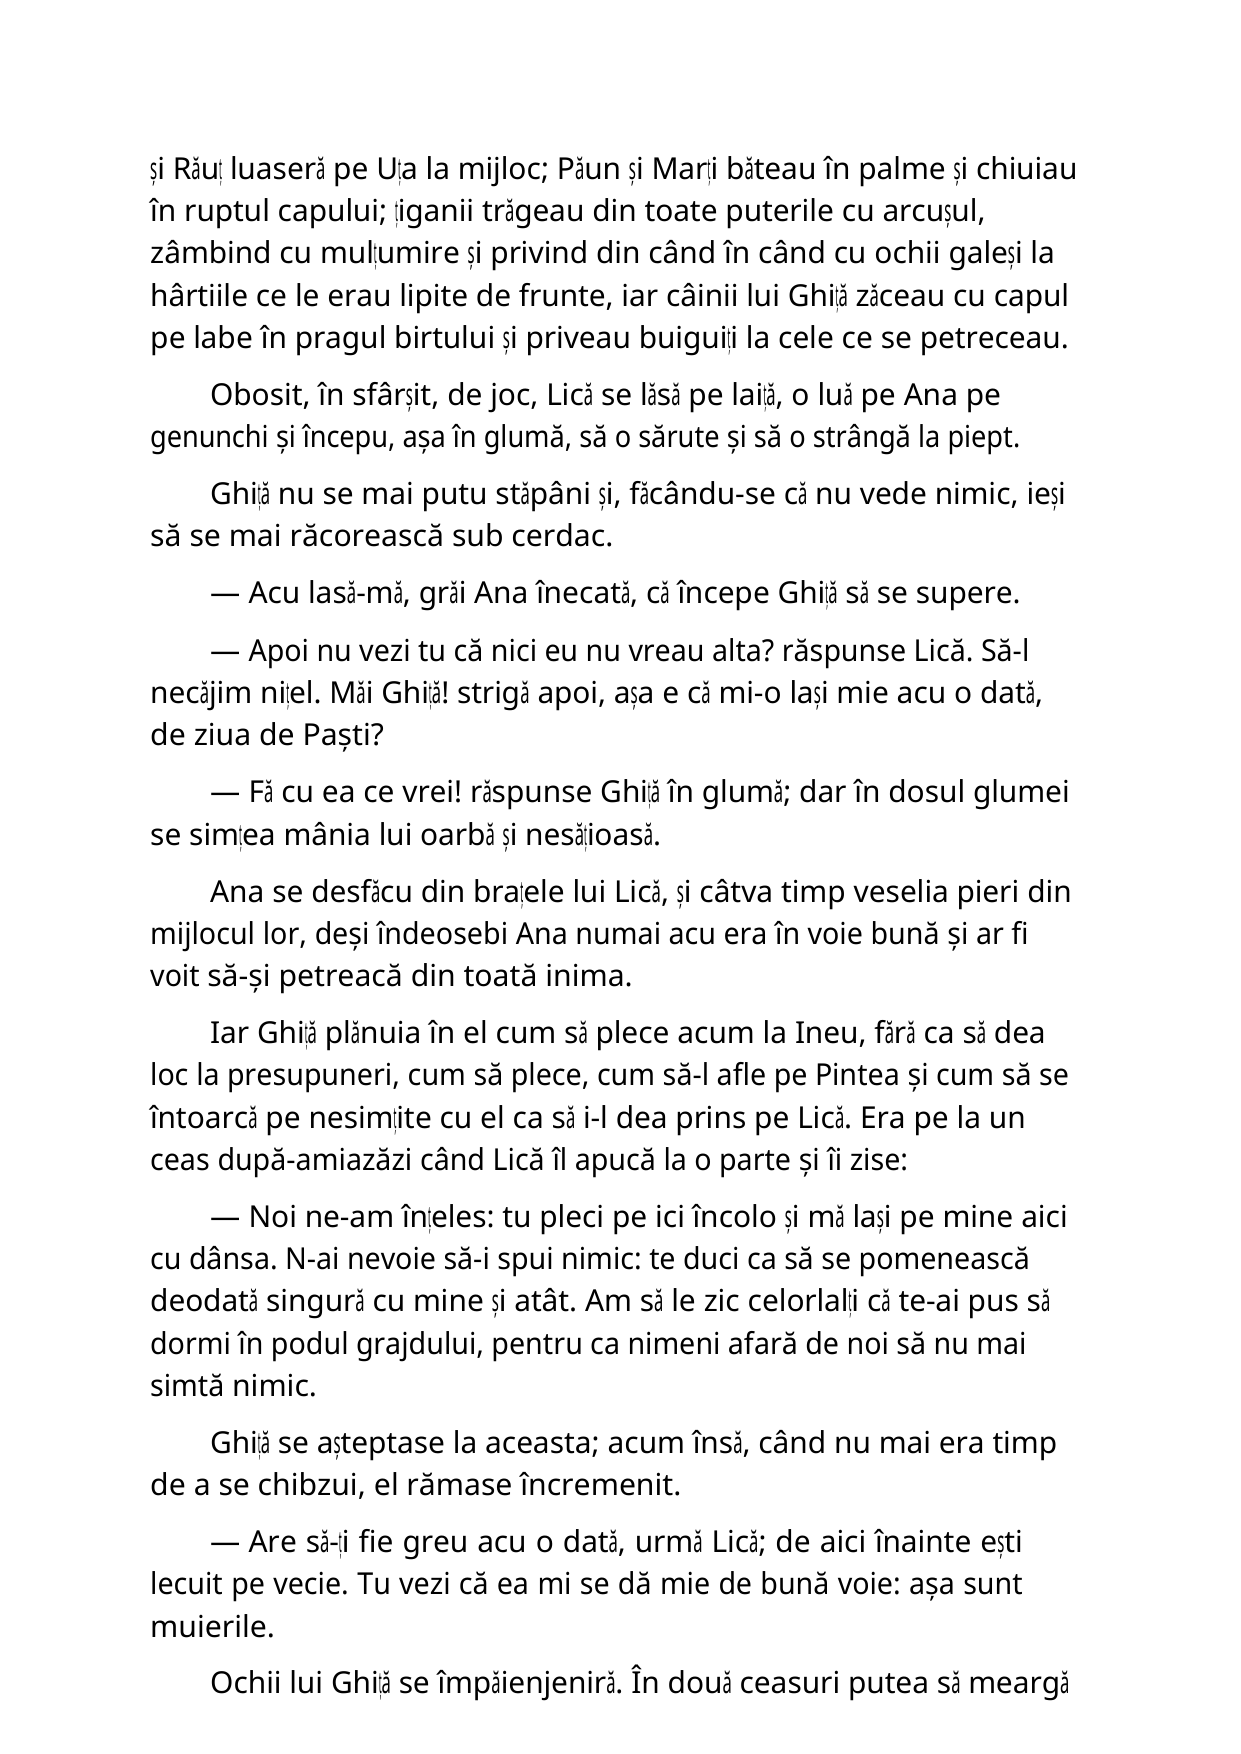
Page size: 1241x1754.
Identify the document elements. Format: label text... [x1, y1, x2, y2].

text Ghiță nu se mai putu stăpâni și, făcându-se că nu vede nimic, ieși să se mai răcorească sub cerdac. [150, 472, 1088, 556]
list Fă cu ea ce vrei! răspunse Ghiță în glumă; dar în dosul glumei se simțea mânia lui oarbă și nesățioasă. [150, 770, 1074, 854]
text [150, 1662, 1088, 1703]
text Iar Ghiță plănuia în el cum să plece acum la Ineu, fără ca să dea loc la presupuneri, cum să plece, cum să-l afle pe Pintea și cum să se întoarcă pe nesimțite cu el ca să i-l dea prins pe Lică. Era pe la un ceas după-amiazăzi când Lică îl apucă la o parte și îi zise: [150, 1011, 1081, 1179]
text și Răuț luaseră pe Uța la mijloc; Păun și Marți băteau în palme și chiuiau în ruptul capului; țiganii trăgeau din toate puterile cu arcușul, zâmbind cu mulțumire și privind din când în când cu ochii galeși la hârtiile ce le erau lipite de frunte, iar câinii lui Ghiță zăceau cu capul pe labe în pragul birtului și priveau buiguiți la cele ce se petreceau. [150, 147, 1088, 357]
text Ana se desfăcu din brațele lui Lică, și câtva timp veselia pieri din mijlocul lor, deși îndeosebi Ana numai acu era în voie bună și ar fi voit să-și petreacă din toată inima. [150, 870, 1076, 995]
text Ghiță se așteptase la aceasta; acum însă, când nu mai era timp de a se chibzui, el rămase încremenit. [150, 1421, 1081, 1504]
list Are să-ți fie greu acu o dată, urmă Lică; de aici înainte ești lecuit pe vecie. Tu vezi că ea mi se dă mie de bună voie: așa sunt muierile. [150, 1520, 1023, 1646]
text Obosit, în sfârșit, de joc, Lică se lăsă pe laiță, o luă pe Ana pe genunchi și începu, așa în glumă, să o sărute și să o strângă la piept. [150, 373, 1079, 456]
list Noi ne-am înțeles: tu pleci pe ici încolo și mă lași pe mine aici cu dânsa. N-ai nevoie să-i spui nimic: te duci ca să se pomenească deodată singură cu mine și atât. Am să le zic celorlalți că te-ai pus să dormi în podul grajdului, pentru ca nimeni afară de noi să nu mai simtă nimic. [150, 1195, 1084, 1405]
list Acu lasă-mă, grăi Ana înecată, că începe Ghiță să se supere. [210, 571, 1103, 612]
list Apoi nu vezi tu că nici eu nu vreau alta? răspunse Lică. Să-l necăjim nițel. Măi Ghiță! strigă apoi, așa e că mi-o lași mie acu o dată, de ziua de Paști? [150, 629, 1079, 754]
